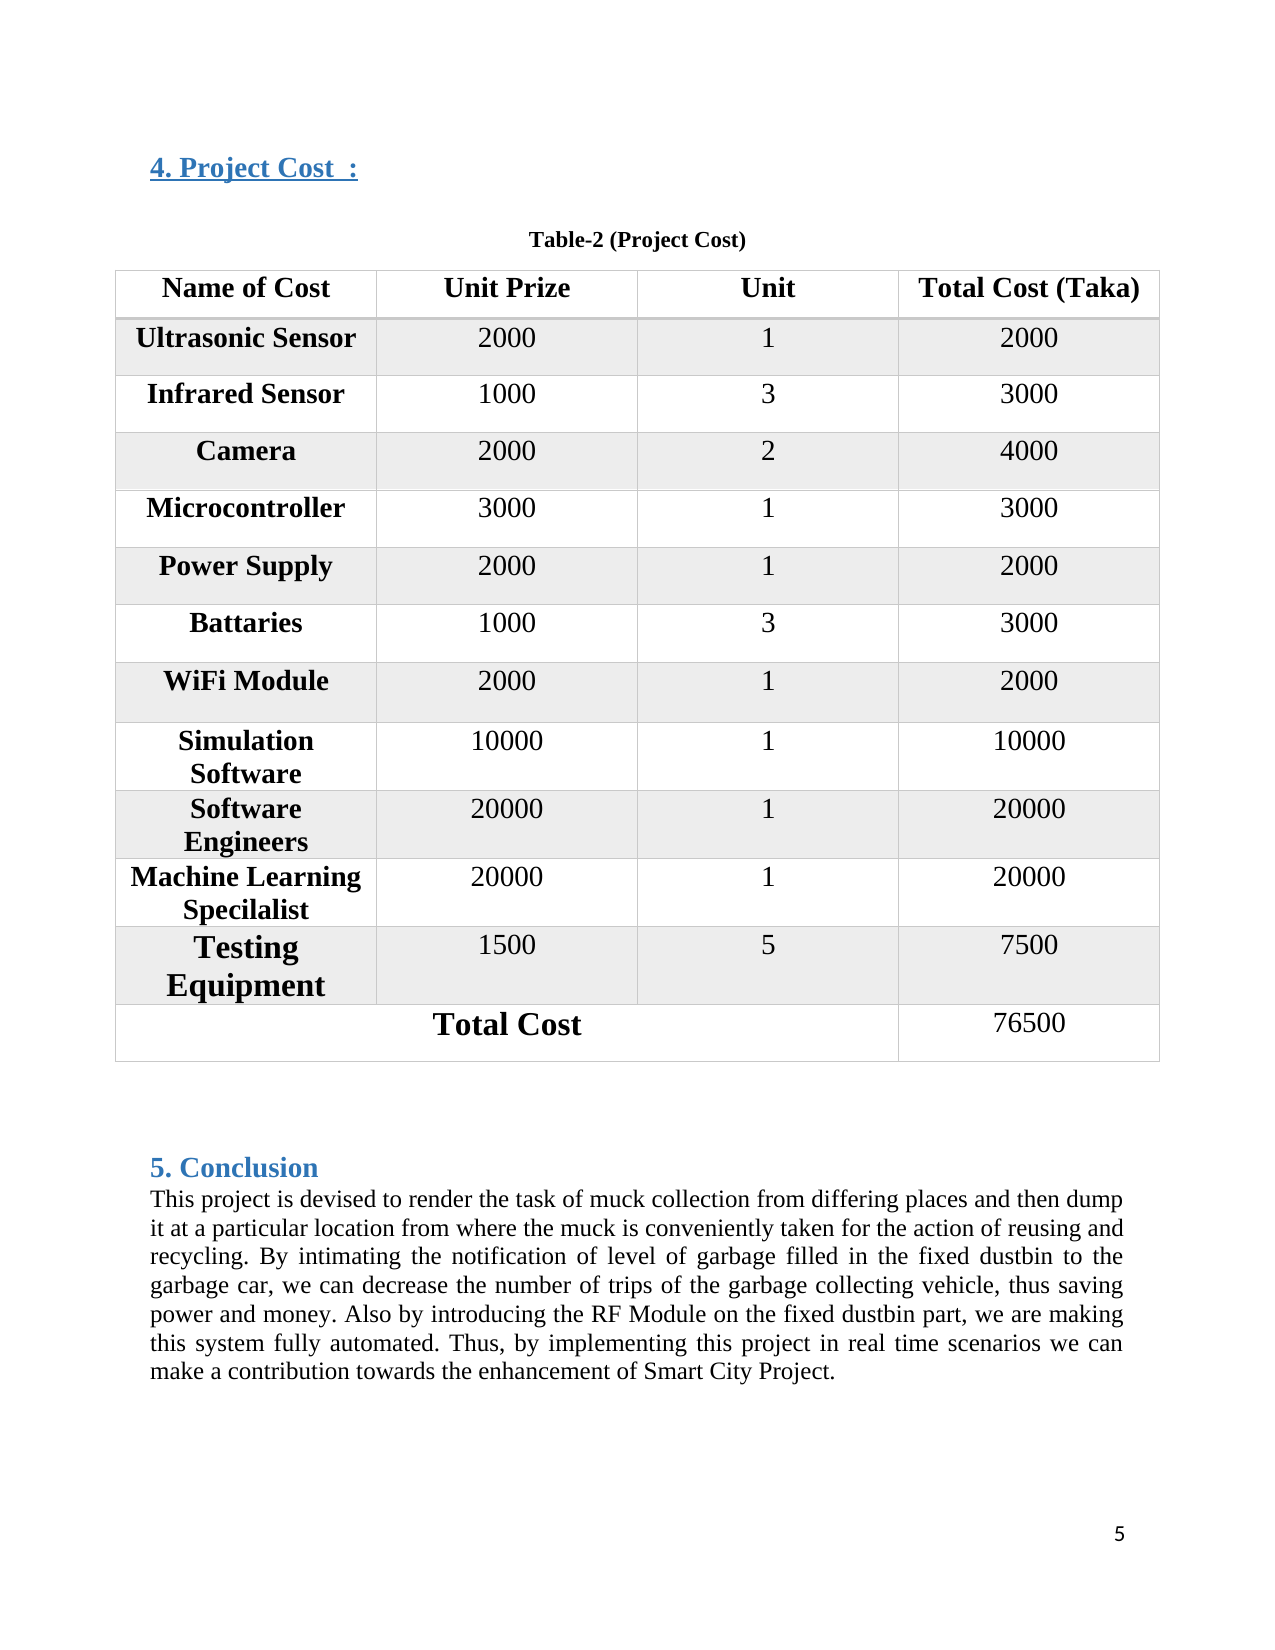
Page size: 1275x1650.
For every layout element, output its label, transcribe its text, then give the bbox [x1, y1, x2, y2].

table_cell Battaries [116, 605, 376, 662]
table_header Unit Prize [377, 271, 637, 317]
table_cell 1000 [377, 605, 637, 662]
text This project is devised to render the task of muck collection from differing places and then dump it at a particular location from where the muck is conveniently taken for the action of reusing and recycling. By intimating the notification of level of garbage filled in the fixed dustbin to the garbage car, we can decrease the number of trips of the garbage collecting vehicle, thus saving power and money. Also by introducing the RF Module on the fixed dustbin part, we are making this system fully automated. Thus, by implementing this project in real time scenarios we can make a contribution towards the enhancement of Smart City Project. [150, 1184, 1125, 1385]
table_cell Simulation Software [116, 723, 376, 790]
text Table-2 (Project Cost) [150, 227, 1125, 253]
subtitle 4. Project Cost : [150, 150, 1125, 183]
table_cell 1500 [377, 927, 637, 1004]
table_cell 1000 [377, 376, 637, 432]
table_header Name of Cost [116, 271, 376, 317]
table_cell 3000 [899, 376, 1159, 432]
table_cell 3000 [899, 491, 1159, 547]
table_cell 10000 [377, 723, 637, 790]
table_header Total Cost (Taka) [899, 271, 1159, 317]
table_cell 10000 [899, 723, 1159, 790]
table_header Unit [638, 271, 898, 317]
table_cell 1 [638, 663, 898, 722]
table_cell 2000 [377, 320, 637, 375]
table_cell Camera [116, 433, 376, 489]
table_cell 20000 [377, 859, 637, 926]
table_cell 2000 [899, 320, 1159, 375]
table_cell 20000 [377, 791, 637, 858]
table_cell 2000 [377, 433, 637, 489]
table_cell 20000 [899, 791, 1159, 858]
table_cell 7500 [899, 927, 1159, 1004]
table_cell 1 [638, 491, 898, 547]
table_cell WiFi Module [116, 663, 376, 722]
table_cell 1 [638, 320, 898, 375]
table_cell 76500 [899, 1005, 1159, 1061]
table_cell 5 [638, 927, 898, 1004]
table_cell 1 [638, 791, 898, 858]
table_cell 1 [638, 723, 898, 790]
table_cell 2 [638, 433, 898, 489]
table_cell 3000 [899, 605, 1159, 662]
table_cell Power Supply [116, 548, 376, 604]
table_cell 1 [638, 548, 898, 604]
table_cell Microcontroller [116, 491, 376, 547]
table_cell 4000 [899, 433, 1159, 489]
table_cell Testing Equipment [116, 927, 376, 1004]
table_cell 3000 [377, 491, 637, 547]
table_cell Machine Learning Specilalist [116, 859, 376, 926]
table_cell 3 [638, 605, 898, 662]
table_cell Software Engineers [116, 791, 376, 858]
table_cell Infrared Sensor [116, 376, 376, 432]
table_cell 2000 [377, 663, 637, 722]
table_cell 2000 [377, 548, 637, 604]
table_cell 2000 [899, 663, 1159, 722]
table_cell Ultrasonic Sensor [116, 320, 376, 375]
table_cell 3 [638, 376, 898, 432]
table_cell Total Cost [116, 1005, 898, 1061]
table_cell 2000 [899, 548, 1159, 604]
table_cell 1 [638, 859, 898, 926]
subtitle 5. Conclusion [150, 1150, 1125, 1184]
table_cell 20000 [899, 859, 1159, 926]
